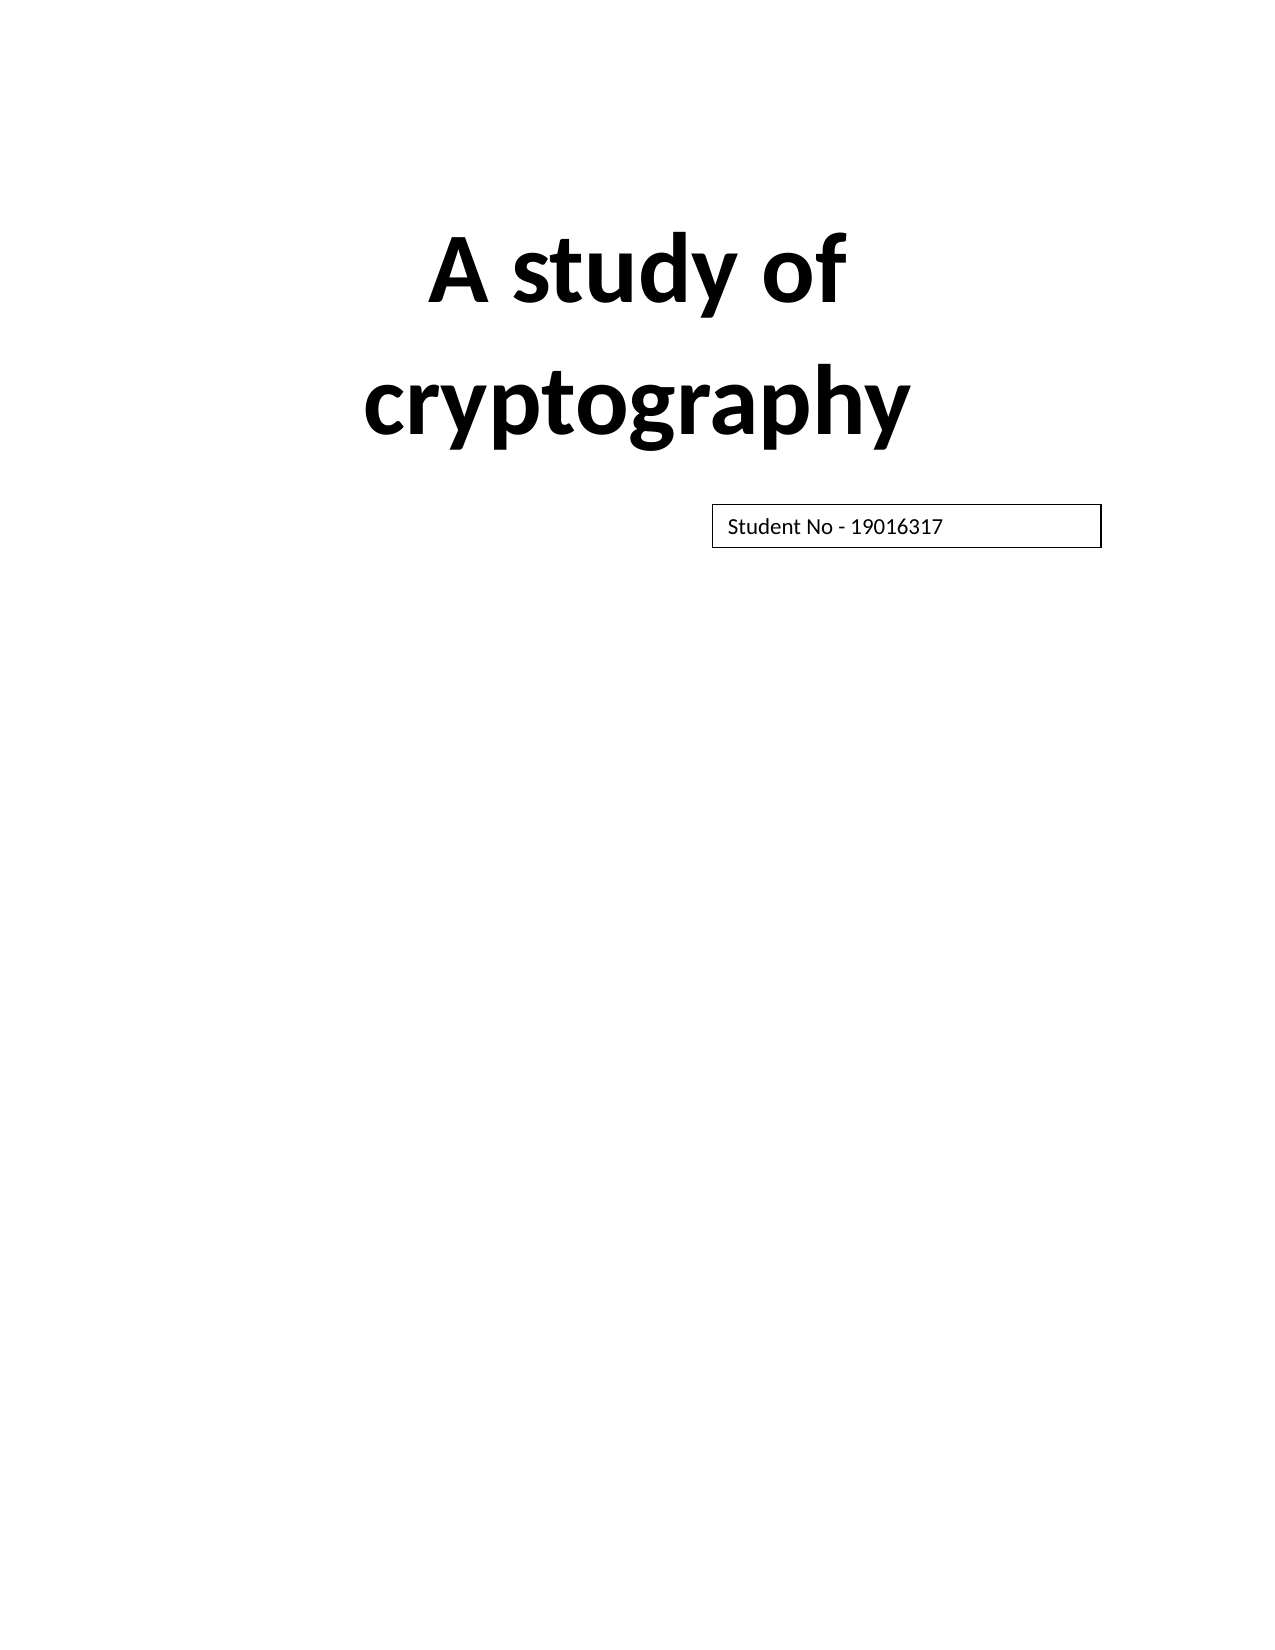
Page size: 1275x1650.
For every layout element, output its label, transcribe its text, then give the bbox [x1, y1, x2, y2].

title A study of cryptography [150, 205, 1125, 459]
